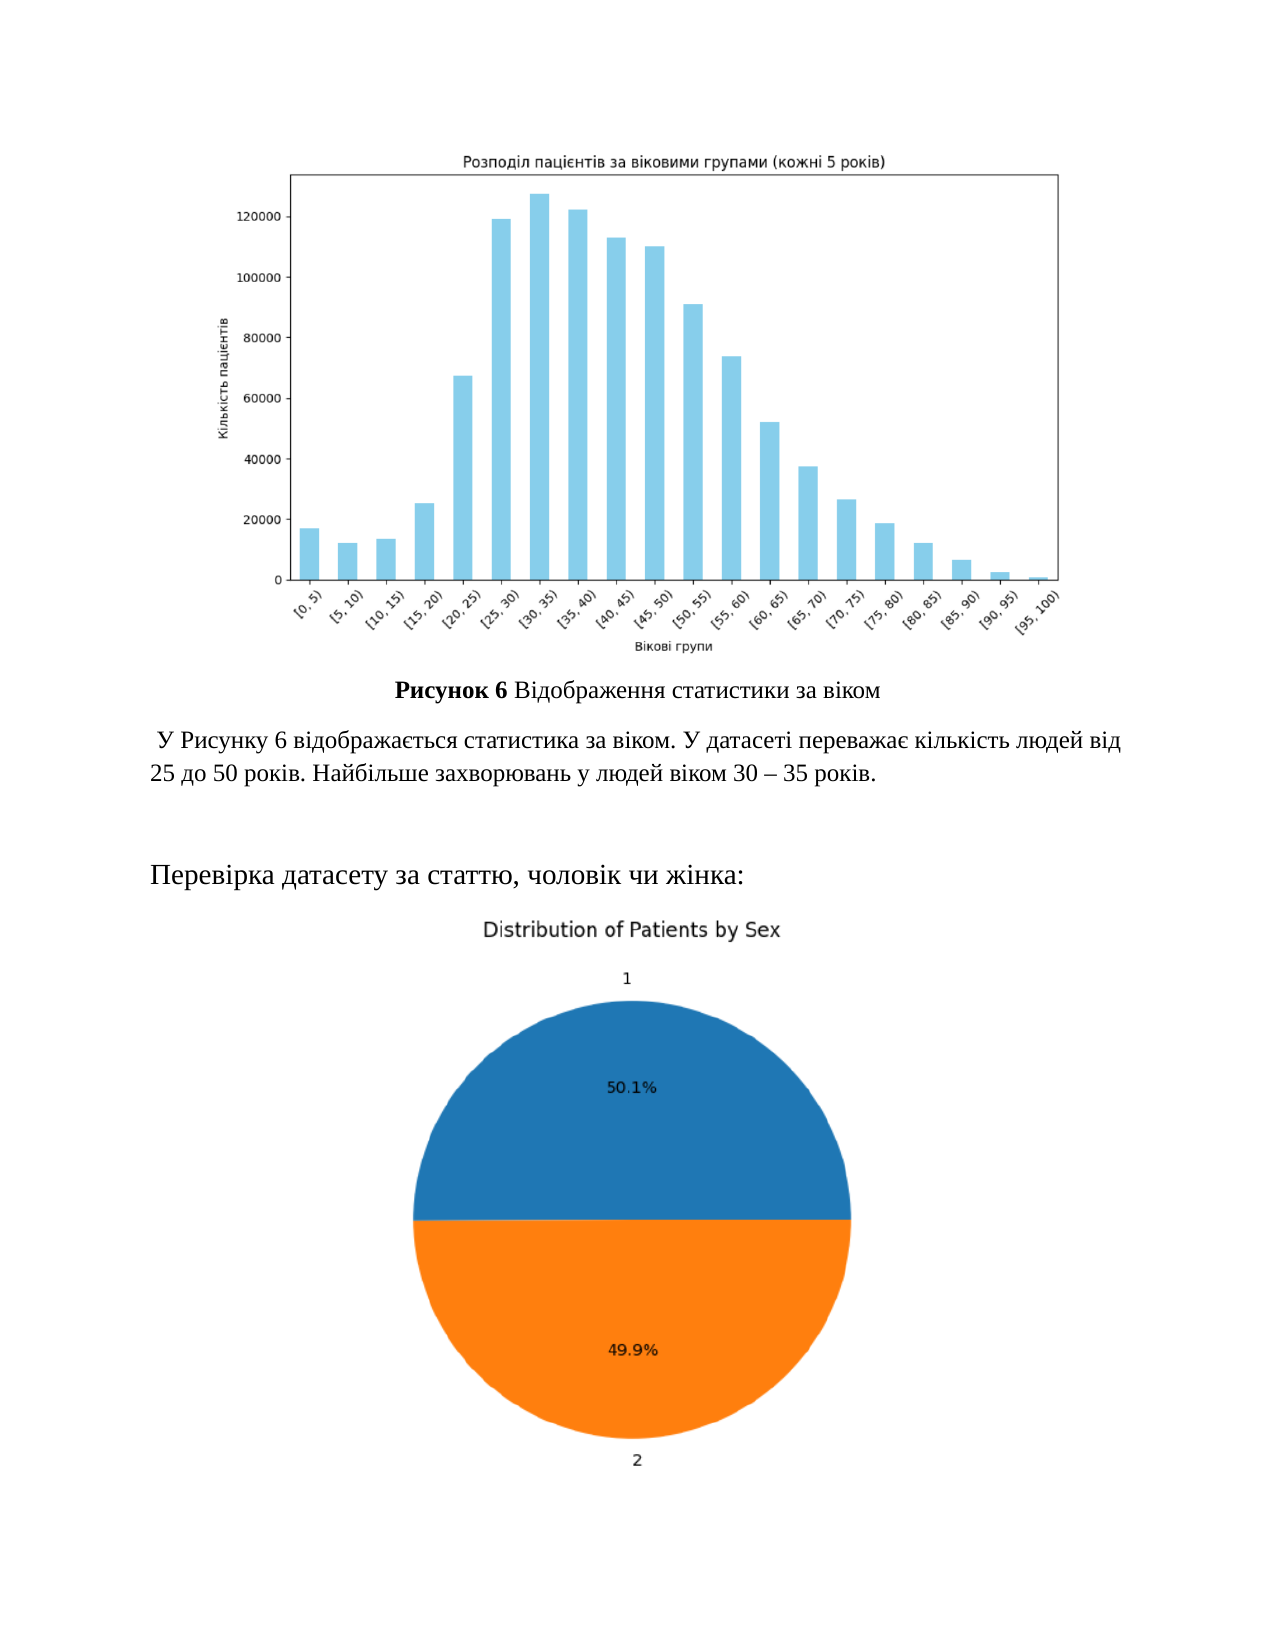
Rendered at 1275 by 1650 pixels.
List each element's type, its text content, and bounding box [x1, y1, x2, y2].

picture [211, 150, 1064, 654]
picture [376, 912, 900, 1493]
text Рисунок 6 Відображення статистики за віком [150, 675, 1125, 704]
text У Рисунку 6 відображається статистика за віком. У датасеті переважає кількість людей від 25 до 50 років. Найбільше захворювань у людей віком 30 – 35 років. [150, 725, 1125, 786]
text Перевірка датасету за статтю, чоловік чи жінка: [150, 857, 1125, 891]
